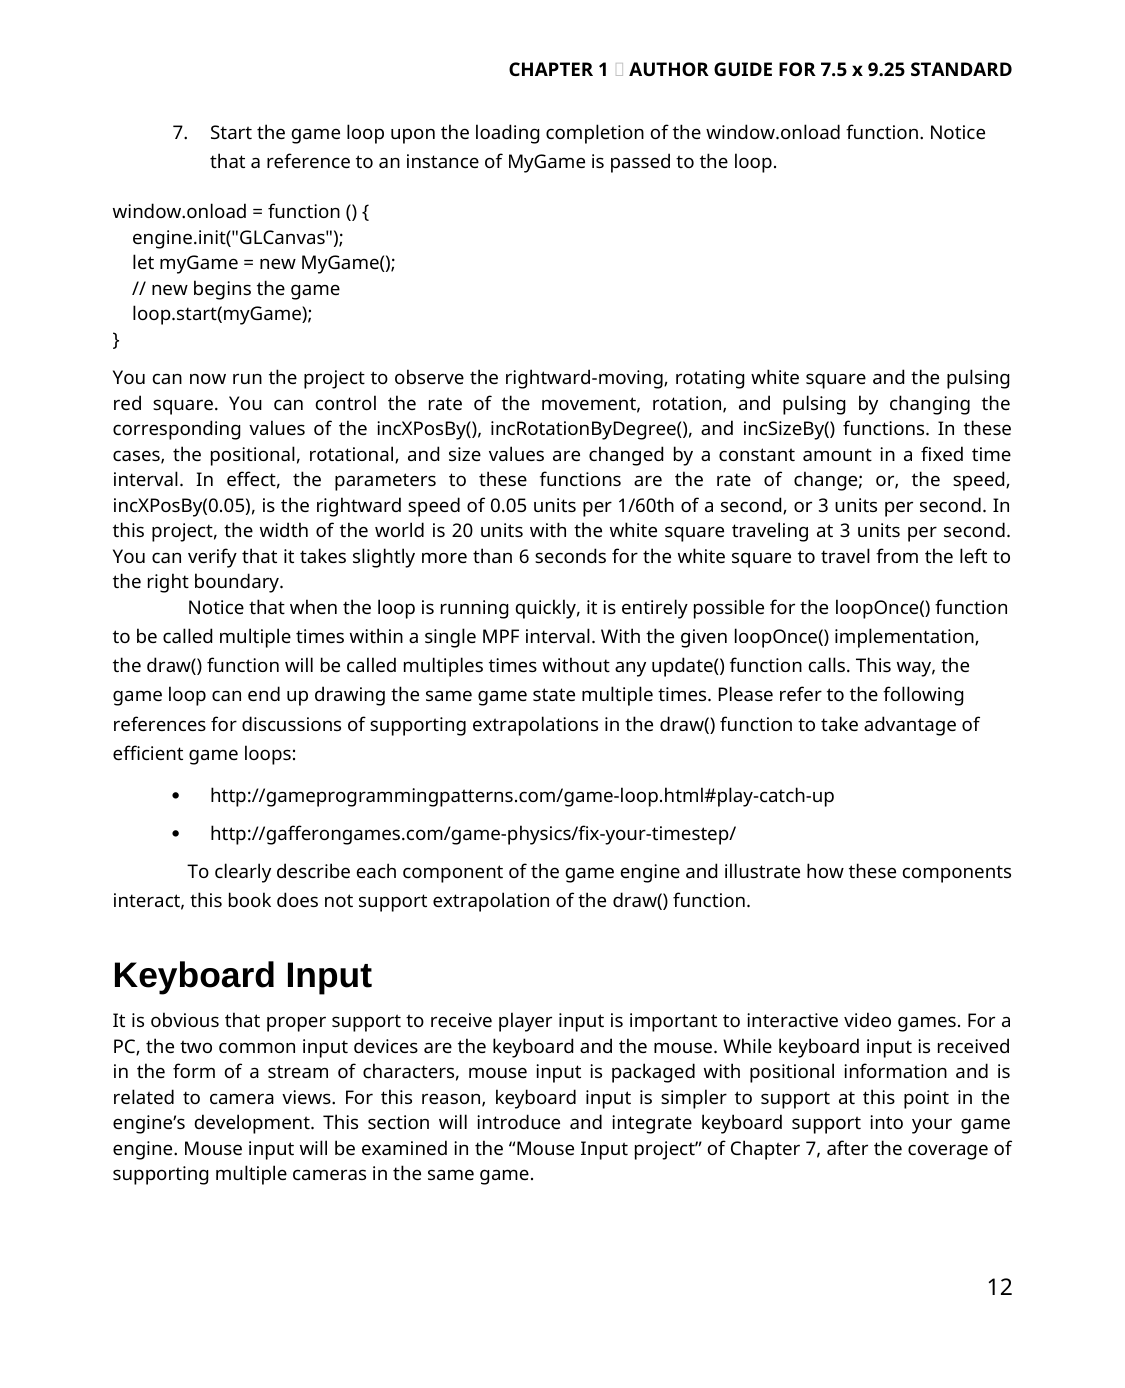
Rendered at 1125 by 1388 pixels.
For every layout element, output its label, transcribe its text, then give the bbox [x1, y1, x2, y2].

text // new begins the game [112, 275, 1012, 301]
text To clearly describe each component of the game engine and illustrate how these components interact, this book does not support extrapolation of the draw() function. [112, 858, 1012, 913]
text http://gafferongames.com/game-physics/fix-your-timestep/ [172, 820, 1012, 846]
text window.onload = function () { [112, 199, 1012, 224]
text let myGame = new MyGame(); [112, 250, 1012, 275]
text engine.init("GLCanvas"); [112, 224, 1012, 250]
text It is obvious that proper support to receive player input is important to interactive video games. For a PC, the two common input devices are the keyboard and the mouse. While keyboard input is received in the form of a stream of characters, mouse input is packaged with positional information and is related to camera views. For this reason, keyboard input is simpler to support at this point in the engine’s development. This section will introduce and integrate keyboard support into your game engine. Mouse input will be examined in the “Mouse Input project” of Chapter 7, after the coverage of supporting multiple cameras in the same game. [112, 1007, 1012, 1186]
text } [112, 326, 1012, 352]
text http://gameprogrammingpatterns.com/game-loop.html#play-catch-up [172, 782, 1012, 808]
text loop.start(myGame); [112, 301, 1012, 326]
text Notice that when the loop is running quickly, it is entirely possible for the loopOnce() function to be called multiple times within a single MPF interval. With the given loopOnce() implementation, the draw() function will be called multiples times without any update() function calls. This way, the game loop can end up drawing the same game state multiple times. Please refer to the following references for discussions of supporting extrapolations in the draw() function to take advantage of efficient game loops: [112, 594, 1012, 766]
subtitle Keyboard Input [112, 954, 1012, 995]
text You can now run the project to observe the rightward-moving, rotating white square and the pulsing red square. You can control the rate of the movement, rotation, and pulsing by changing the corresponding values of the incXPosBy(), incRotationByDegree(), and incSizeBy() functions. In these cases, the positional, rotational, and size values are changed by a constant amount in a fixed time interval. In effect, the parameters to these functions are the rate of change; or, the speed, incXPosBy(0.05), is the rightward speed of 0.05 units per 1/60th of a second, or 3 units per second. In this project, the width of the world is 20 units with the white square traveling at 3 units per second. You can verify that it takes slightly more than 6 seconds for the white square to travel from the left to the right boundary. [112, 364, 1012, 594]
list Start the game loop upon the loading completion of the window.onload function. Notice that a reference to an instance of MyGame is passed to the loop. [172, 119, 1012, 174]
